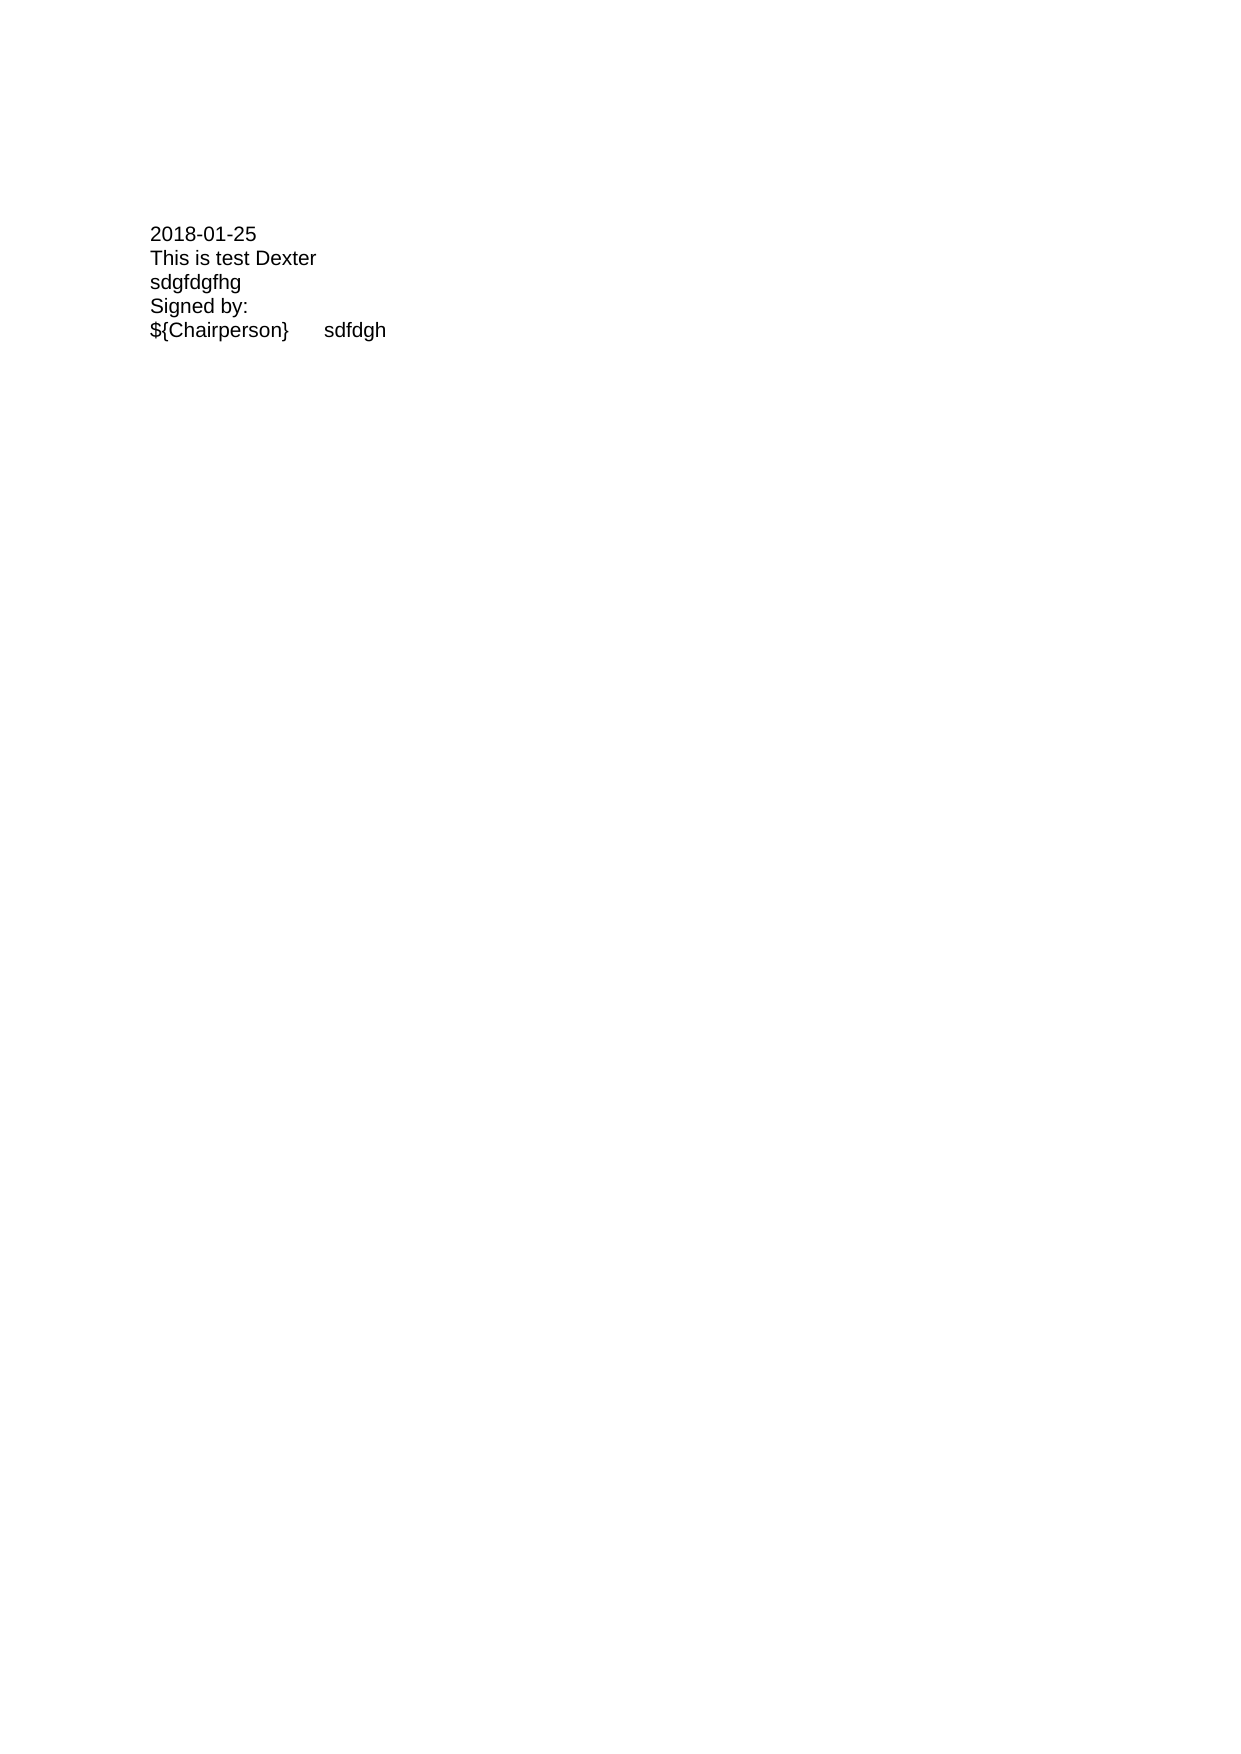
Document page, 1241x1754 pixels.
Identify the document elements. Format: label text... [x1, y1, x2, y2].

text sdgfdgfhg [150, 270, 1090, 294]
text Signed by: [150, 294, 1090, 318]
text 2018-01-25 [150, 222, 1090, 246]
text This is test Dexter [150, 246, 1090, 270]
text ${Chairperson} sdfdgh [150, 318, 1090, 342]
